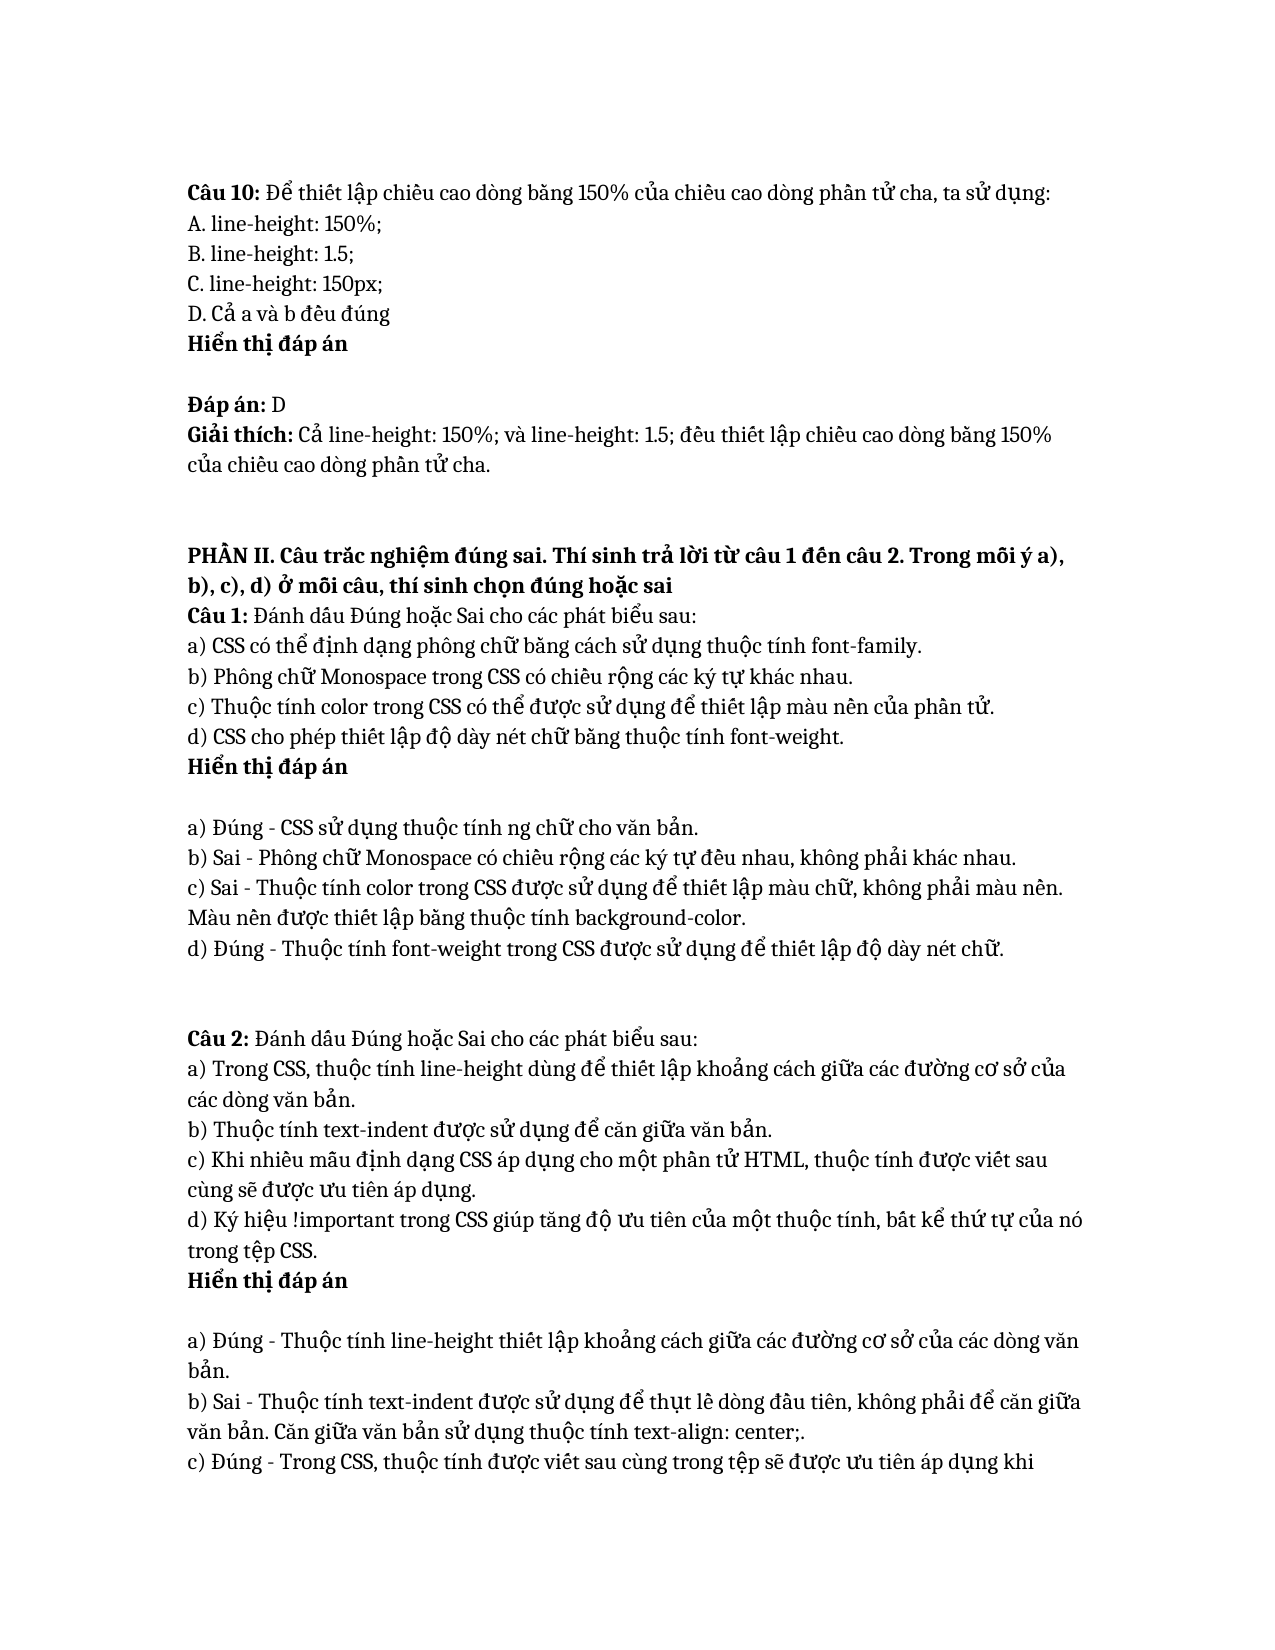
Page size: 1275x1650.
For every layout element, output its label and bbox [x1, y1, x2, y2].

text [187, 150, 1087, 1475]
